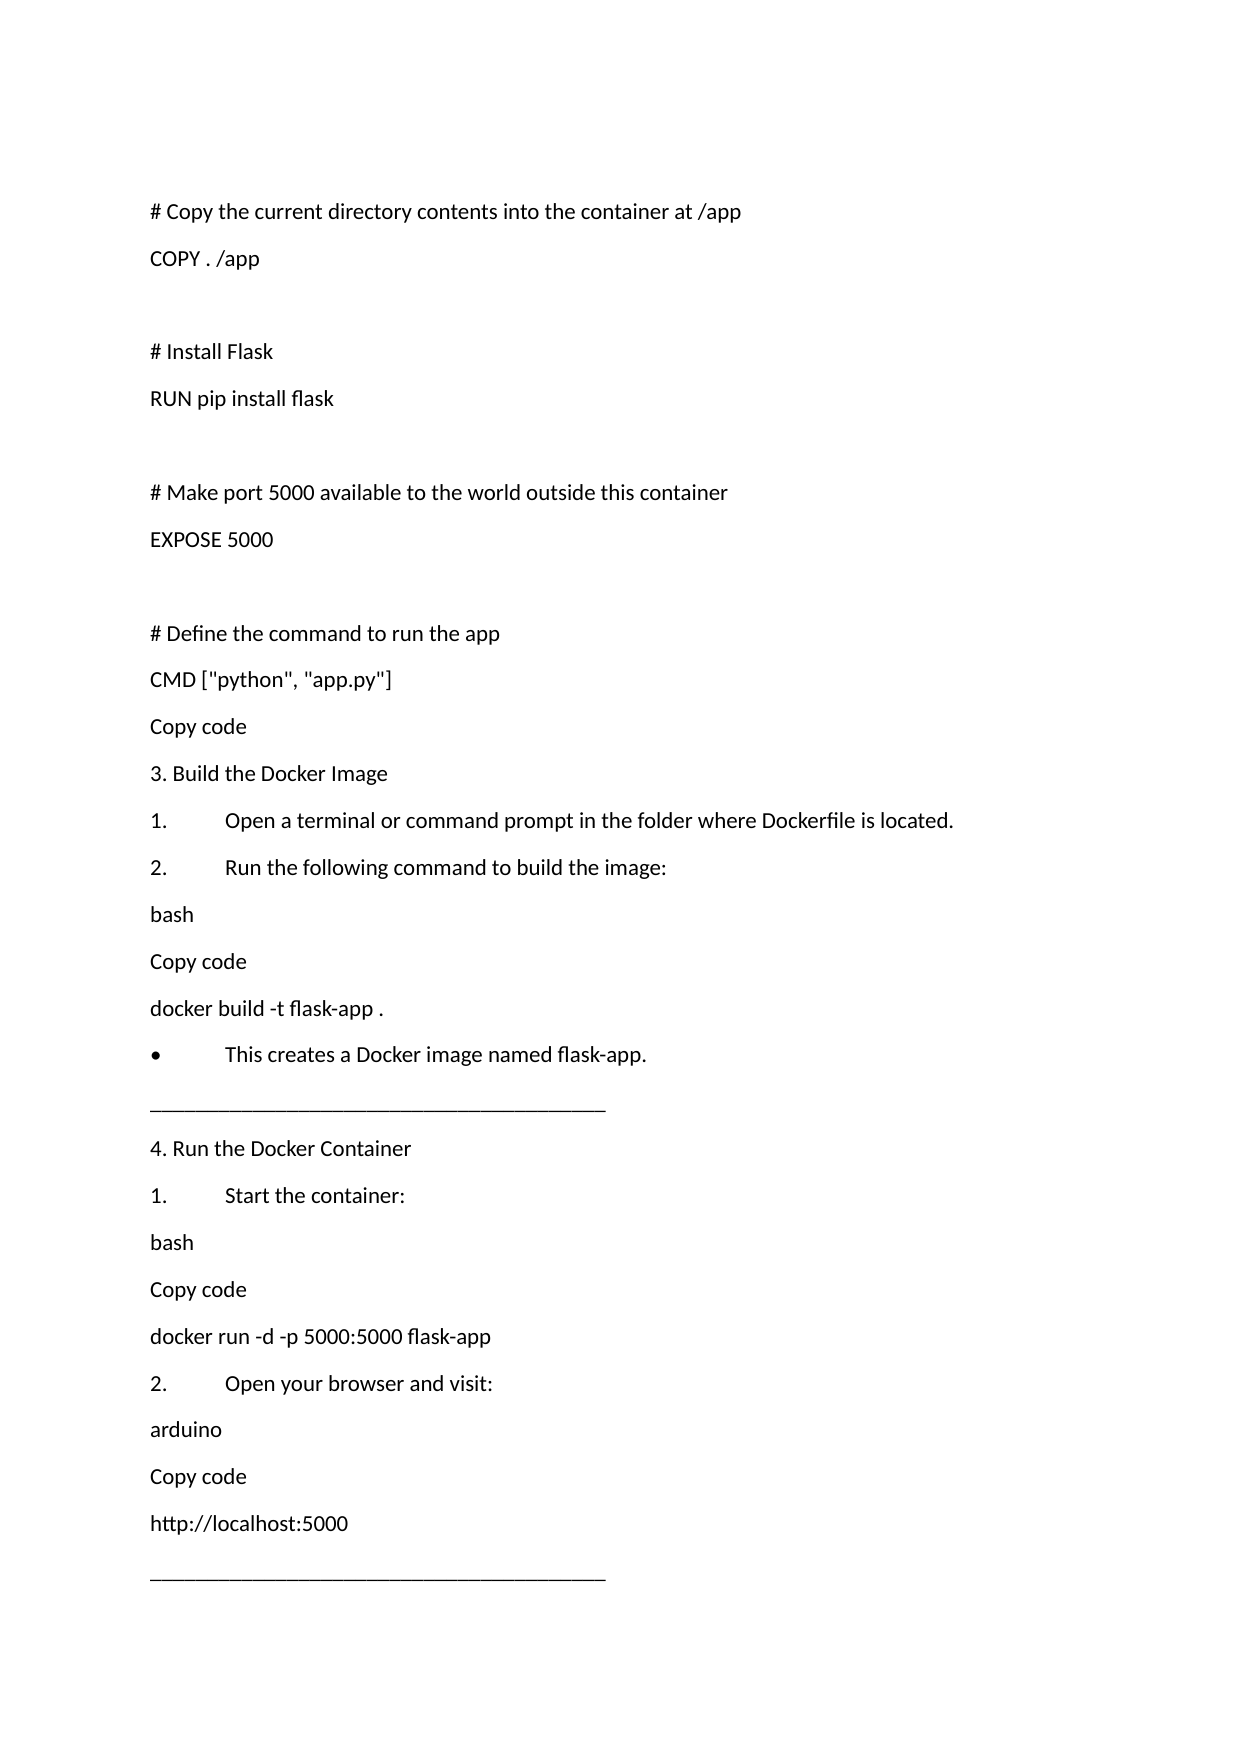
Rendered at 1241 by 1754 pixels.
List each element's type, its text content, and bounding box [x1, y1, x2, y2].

text • This creates a Docker image named flask-app. [150, 1041, 1090, 1069]
text docker run -d -p 5000:5000 flask-app [150, 1322, 1090, 1350]
text # Make port 5000 available to the world outside this container [150, 478, 1090, 506]
text 2. Open your browser and visit: [150, 1369, 1090, 1397]
text bash [150, 900, 1090, 928]
text # Copy the current directory contents into the container at /app [150, 197, 1090, 225]
text # Install Flask [150, 337, 1090, 366]
text Copy code [150, 1275, 1090, 1303]
text CMD ["python", "app.py"] [150, 666, 1090, 694]
text COPY . /app [150, 244, 1090, 272]
text http://localhost:5000 [150, 1509, 1090, 1537]
text 4. Run the Docker Container [150, 1134, 1090, 1162]
text 2. Run the following command to build the image: [150, 853, 1090, 881]
text ________________________________________ [150, 1556, 1090, 1584]
text bash [150, 1228, 1090, 1256]
text Copy code [150, 947, 1090, 975]
text Copy code [150, 1462, 1090, 1491]
text Copy code [150, 712, 1090, 741]
text RUN pip install flask [150, 384, 1090, 412]
text 1. Open a terminal or command prompt in the folder where Dockerfile is located. [150, 806, 1090, 834]
text ________________________________________ [150, 1087, 1090, 1116]
text 1. Start the container: [150, 1181, 1090, 1209]
text docker build -t flask-app . [150, 994, 1090, 1022]
text 3. Build the Docker Image [150, 759, 1090, 787]
text EXPOSE 5000 [150, 525, 1090, 553]
text # Define the command to run the app [150, 619, 1090, 647]
text arduino [150, 1416, 1090, 1444]
